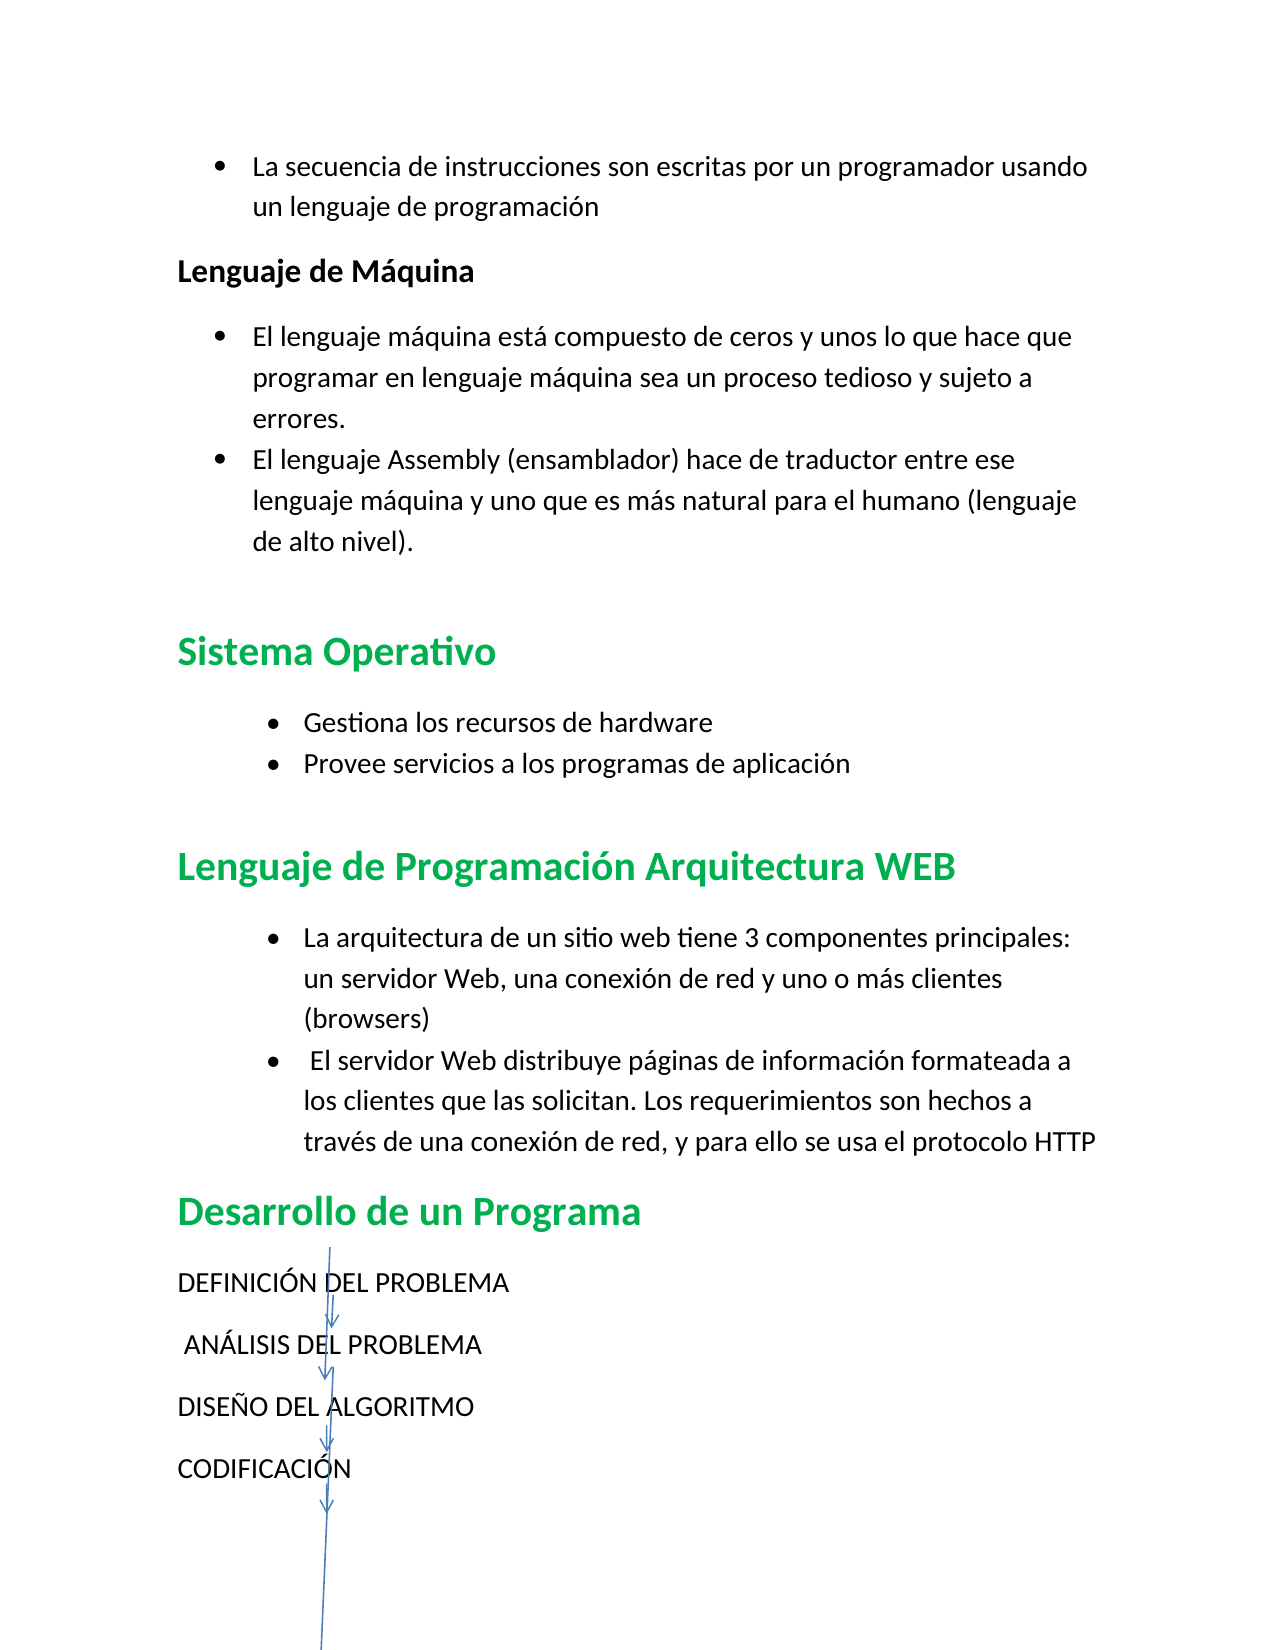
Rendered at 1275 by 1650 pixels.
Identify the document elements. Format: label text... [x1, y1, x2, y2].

list El lenguaje Assembly (ensamblador) hace de traductor entre ese lenguaje máquina y uno que es más natural para el humano (lenguaje de alto nivel). [215, 441, 1098, 558]
text Lenguaje de Máquina [177, 250, 1098, 291]
text Sistema Operativo [177, 625, 1098, 676]
text ANÁLISIS DEL PROBLEMA [177, 1326, 326, 1362]
text DISEÑO DEL ALGORITMO [177, 1388, 331, 1424]
text Desarrollo de un Programa [177, 1185, 1098, 1236]
list El lenguaje máquina está compuesto de ceros y unos lo que hace que programar en lenguaje máquina sea un proceso tedioso y sujeto a errores. [215, 318, 1098, 435]
text CODIFICACIÓN [330, 1450, 1098, 1485]
text ANÁLISIS DEL PROBLEMA [327, 1326, 1098, 1362]
list La arquitectura de un sitio web tiene 3 componentes principales: un servidor Web, una conexión de red y uno o más clientes (browsers) [266, 919, 1098, 1036]
list Provee servicios a los programas de aplicación [266, 746, 1098, 781]
text CODIFICACIÓN [177, 1450, 328, 1485]
text DISEÑO DEL ALGORITMO [332, 1388, 1098, 1424]
list Gestiona los recursos de hardware [266, 704, 1098, 740]
text Lenguaje de Programación Arquitectura WEB [177, 839, 1098, 890]
text DEFINICIÓN DEL PROBLEMA [329, 1264, 1098, 1300]
list El servidor Web distribuye páginas de información formateada a los clientes que las solicitan. Los requerimientos son hechos a través de una conexión de red, y para ello se usa el protocolo HTTP [266, 1042, 1098, 1159]
list La secuencia de instrucciones son escritas por un programador usando un lenguaje de programación [215, 148, 1098, 224]
text DEFINICIÓN DEL PROBLEMA [177, 1264, 328, 1300]
